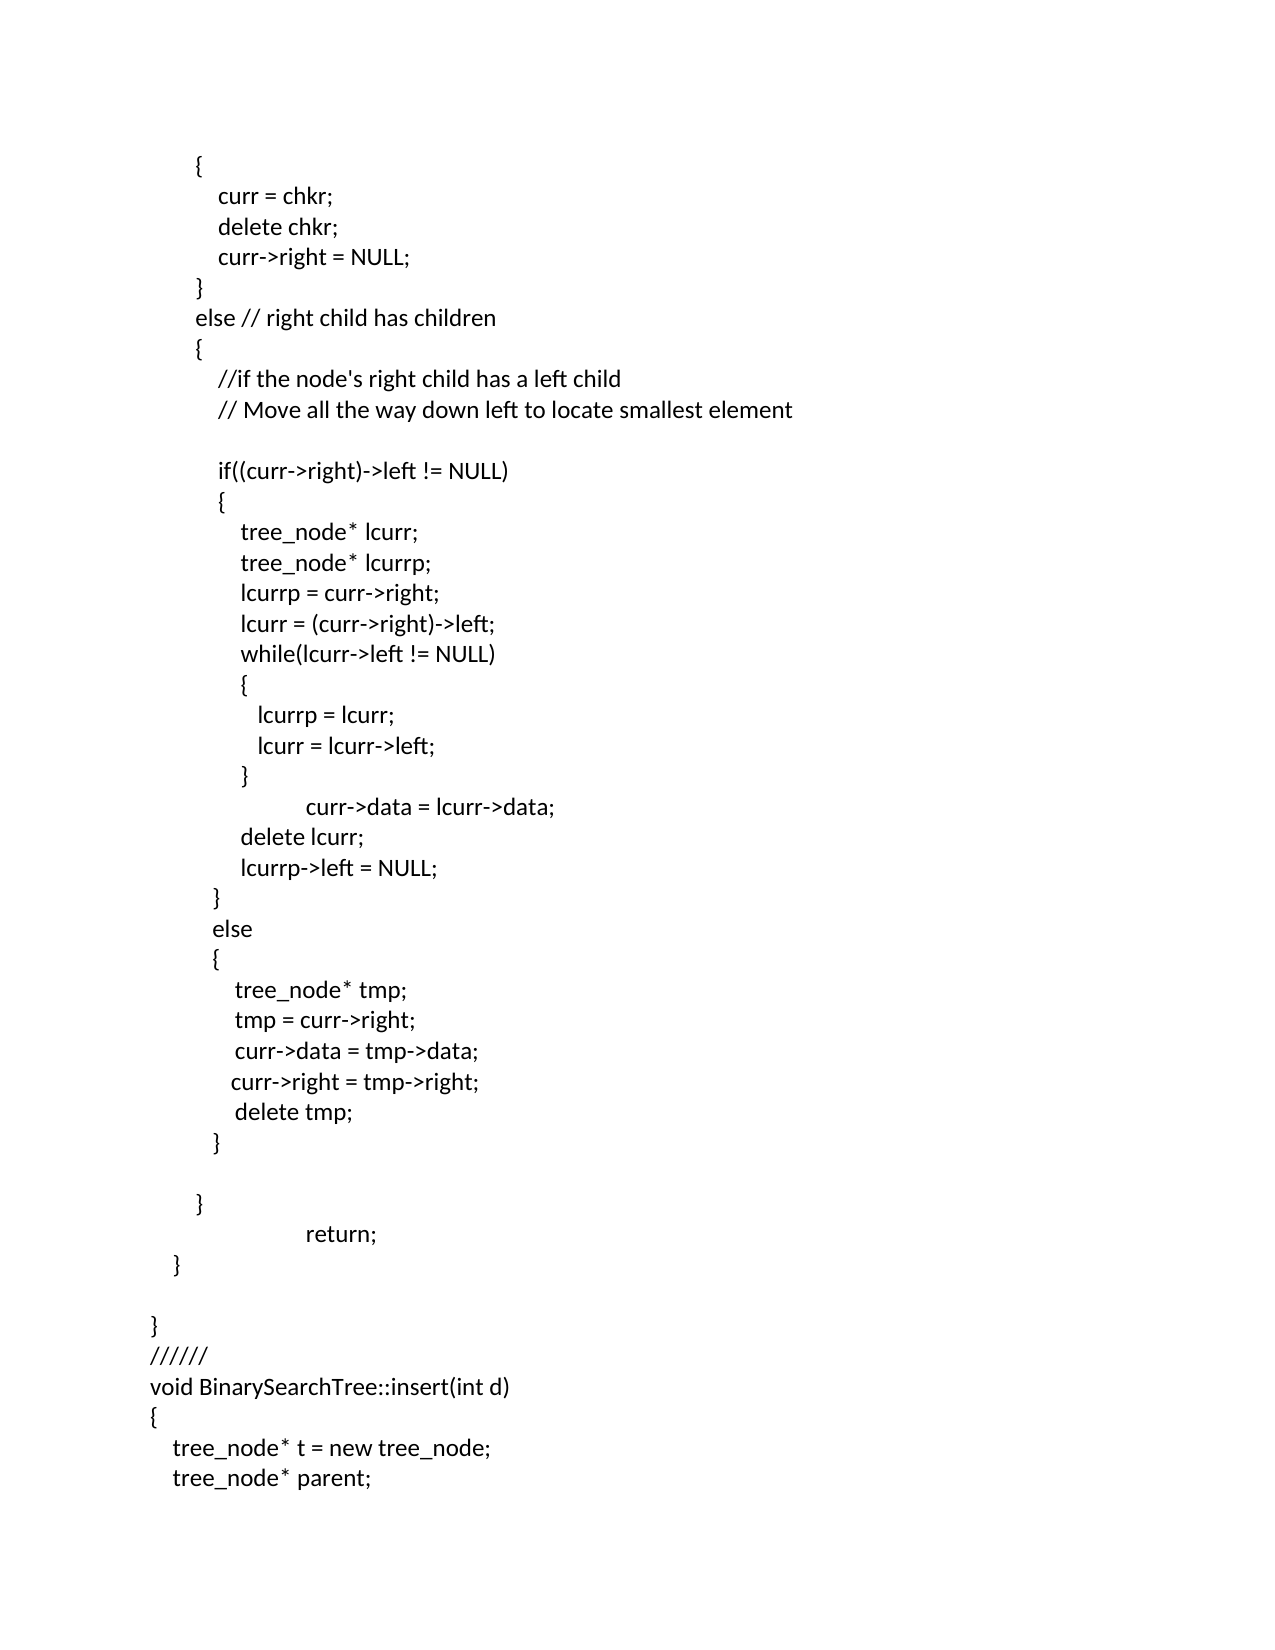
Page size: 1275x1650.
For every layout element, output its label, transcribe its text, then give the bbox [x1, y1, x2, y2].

text } [150, 882, 1125, 913]
text } [150, 1310, 1125, 1340]
text else // right child has children [150, 303, 1125, 333]
text void BinarySearchTree::insert(int d) [150, 1371, 1125, 1401]
text curr->data = lcurr->data; [150, 791, 1125, 821]
text } [150, 1249, 1125, 1279]
text return; [150, 1218, 1125, 1249]
text { [150, 943, 1125, 974]
text lcurrp = lcurr; [150, 699, 1125, 730]
text ////// [150, 1340, 1125, 1371]
text lcurr = lcurr->left; [150, 730, 1125, 760]
text delete lcurr; [150, 821, 1125, 852]
text //if the node's right child has a left child [150, 364, 1125, 394]
text lcurrp = curr->right; [150, 577, 1125, 608]
text else [150, 913, 1125, 943]
text while(lcurr->left != NULL) [150, 638, 1125, 669]
text tree_node* tmp; [150, 974, 1125, 1004]
text delete tmp; [150, 1096, 1125, 1127]
text curr->data = tmp->data; [150, 1035, 1125, 1066]
text } [150, 1127, 1125, 1157]
text lcurrp->left = NULL; [150, 852, 1125, 882]
text } [150, 760, 1125, 791]
text } [150, 1188, 1125, 1218]
text delete chkr; [150, 211, 1125, 242]
text if((curr->right)->left != NULL) [150, 455, 1125, 486]
text curr = chkr; [150, 181, 1125, 211]
text tree_node* parent; [150, 1462, 1125, 1493]
text { [150, 1401, 1125, 1432]
text lcurr = (curr->right)->left; [150, 608, 1125, 638]
text { [150, 333, 1125, 364]
text { [150, 669, 1125, 699]
text // Move all the way down left to locate smallest element [150, 394, 1125, 425]
text tree_node* lcurrp; [150, 547, 1125, 577]
text } [150, 272, 1125, 303]
text { [150, 150, 1125, 181]
text curr->right = tmp->right; [150, 1066, 1125, 1096]
text { [150, 486, 1125, 516]
text tmp = curr->right; [150, 1004, 1125, 1035]
text tree_node* t = new tree_node; [150, 1432, 1125, 1462]
text curr->right = NULL; [150, 242, 1125, 272]
text tree_node* lcurr; [150, 516, 1125, 547]
